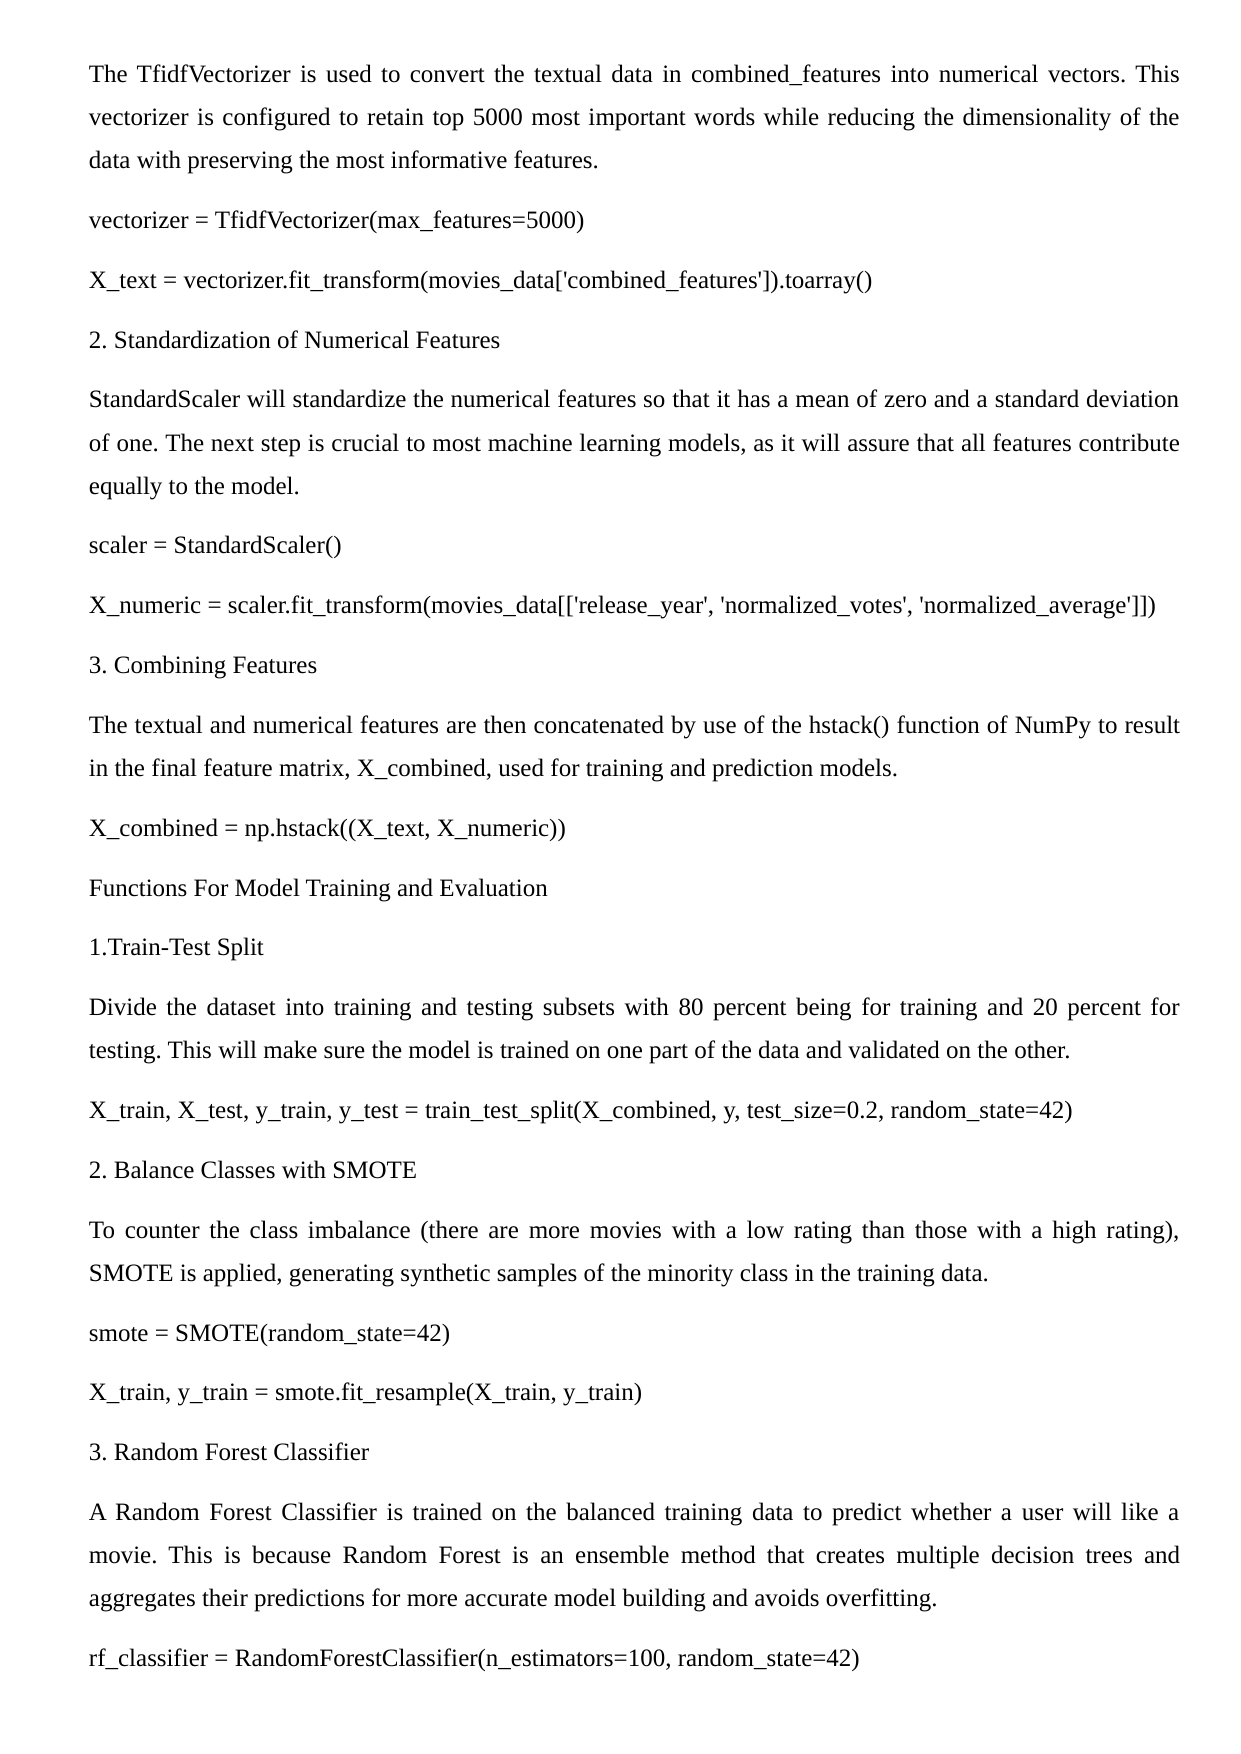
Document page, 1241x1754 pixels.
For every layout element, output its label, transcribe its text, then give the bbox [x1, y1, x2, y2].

text 3. Combining Features [89, 650, 1181, 679]
text X_combined = np.hstack((X_text, X_numeric)) [89, 813, 1181, 842]
text Divide the dataset into training and testing subsets with 80 percent being for training and 20 percent for testing. This will make sure the model is trained on one part of the data and validated on the other. [89, 992, 1181, 1064]
text 3. Random Forest Classifier [89, 1437, 1181, 1466]
text rf_classifier = RandomForestClassifier(n_estimators=100, random_state=42) [89, 1643, 1181, 1672]
text X_text = vectorizer.fit_transform(movies_data['combined_features']).toarray() [89, 265, 1181, 294]
text X_numeric = scaler.fit_transform(movies_data[['release_year', 'normalized_votes', 'normalized_average']]) [89, 590, 1181, 619]
text StandardScaler will standardize the numerical features so that it has a mean of zero and a standard deviation of one. The next step is crucial to most machine learning models, as it will assure that all features contribute equally to the model. [89, 384, 1181, 499]
text smote = SMOTE(random_state=42) [89, 1318, 1181, 1346]
text 2. Standardization of Numerical Features [89, 325, 1181, 353]
text X_train, y_train = smote.fit_resample(X_train, y_train) [89, 1377, 1181, 1406]
text 1.Train-Test Split [89, 932, 1181, 961]
text To counter the class imbalance (there are more movies with a low rating than those with a high rating), SMOTE is applied, generating synthetic samples of the minority class in the training data. [89, 1215, 1181, 1287]
text The TfidfVectorizer is used to convert the textual data in combined_features into numerical vectors. This vectorizer is configured to retain top 5000 most important words while reducing the dimensionality of the data with preserving the most informative features. [89, 59, 1181, 174]
text vectorizer = TfidfVectorizer(max_features=5000) [89, 205, 1181, 234]
text X_train, X_test, y_train, y_test = train_test_split(X_combined, y, test_size=0.2, random_state=42) [89, 1095, 1181, 1124]
text The textual and numerical features are then concatenated by use of the hstack() function of NumPy to result in the final feature matrix, X_combined, used for training and prediction models. [89, 710, 1181, 782]
text Functions For Model Training and Evaluation [89, 873, 1181, 901]
text 2. Balance Classes with SMOTE [89, 1155, 1181, 1184]
text A Random Forest Classifier is trained on the balanced training data to predict whether a user will like a movie. This is because Random Forest is an ensemble method that creates multiple decision trees and aggregates their predictions for more accurate model building and avoids overfitting. [89, 1497, 1181, 1612]
text scaler = StandardScaler() [89, 531, 1181, 559]
